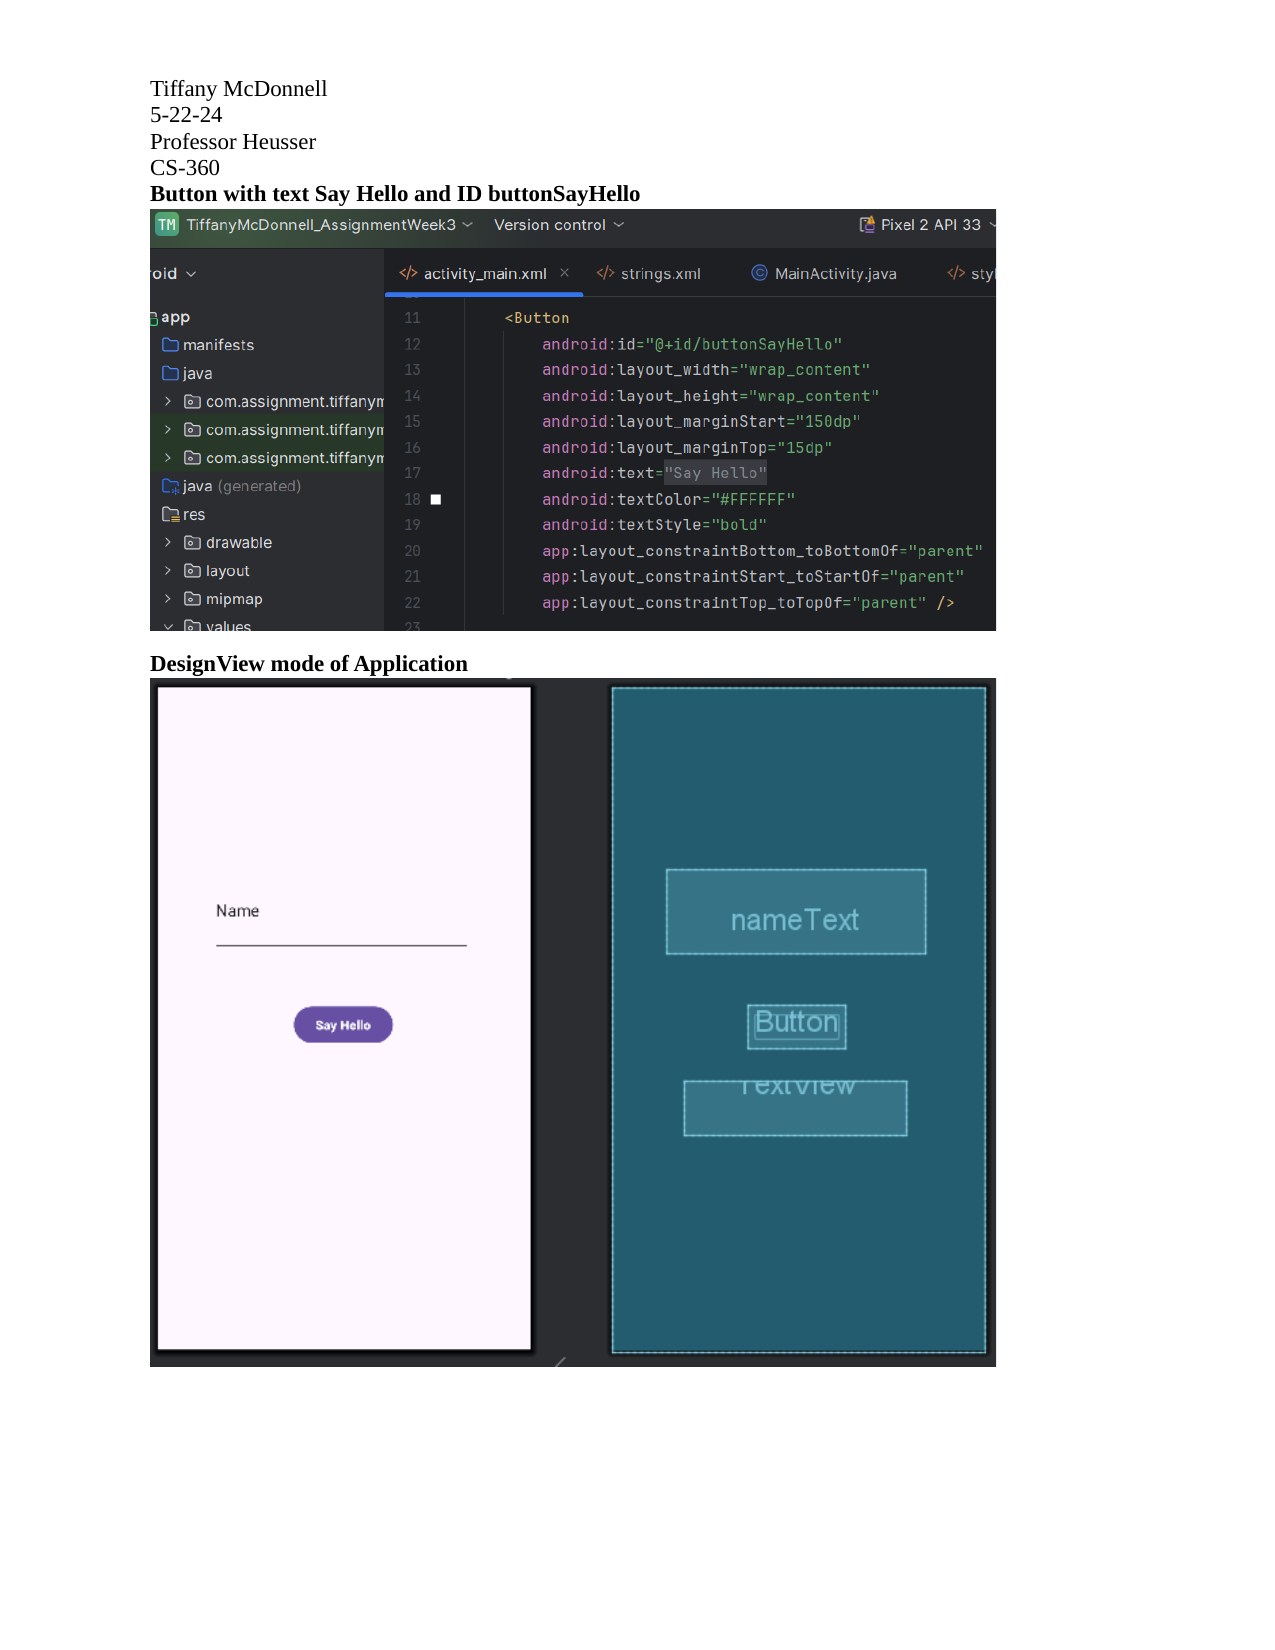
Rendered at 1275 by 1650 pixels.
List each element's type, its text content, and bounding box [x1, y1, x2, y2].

picture [150, 678, 997, 1367]
picture [150, 209, 997, 631]
